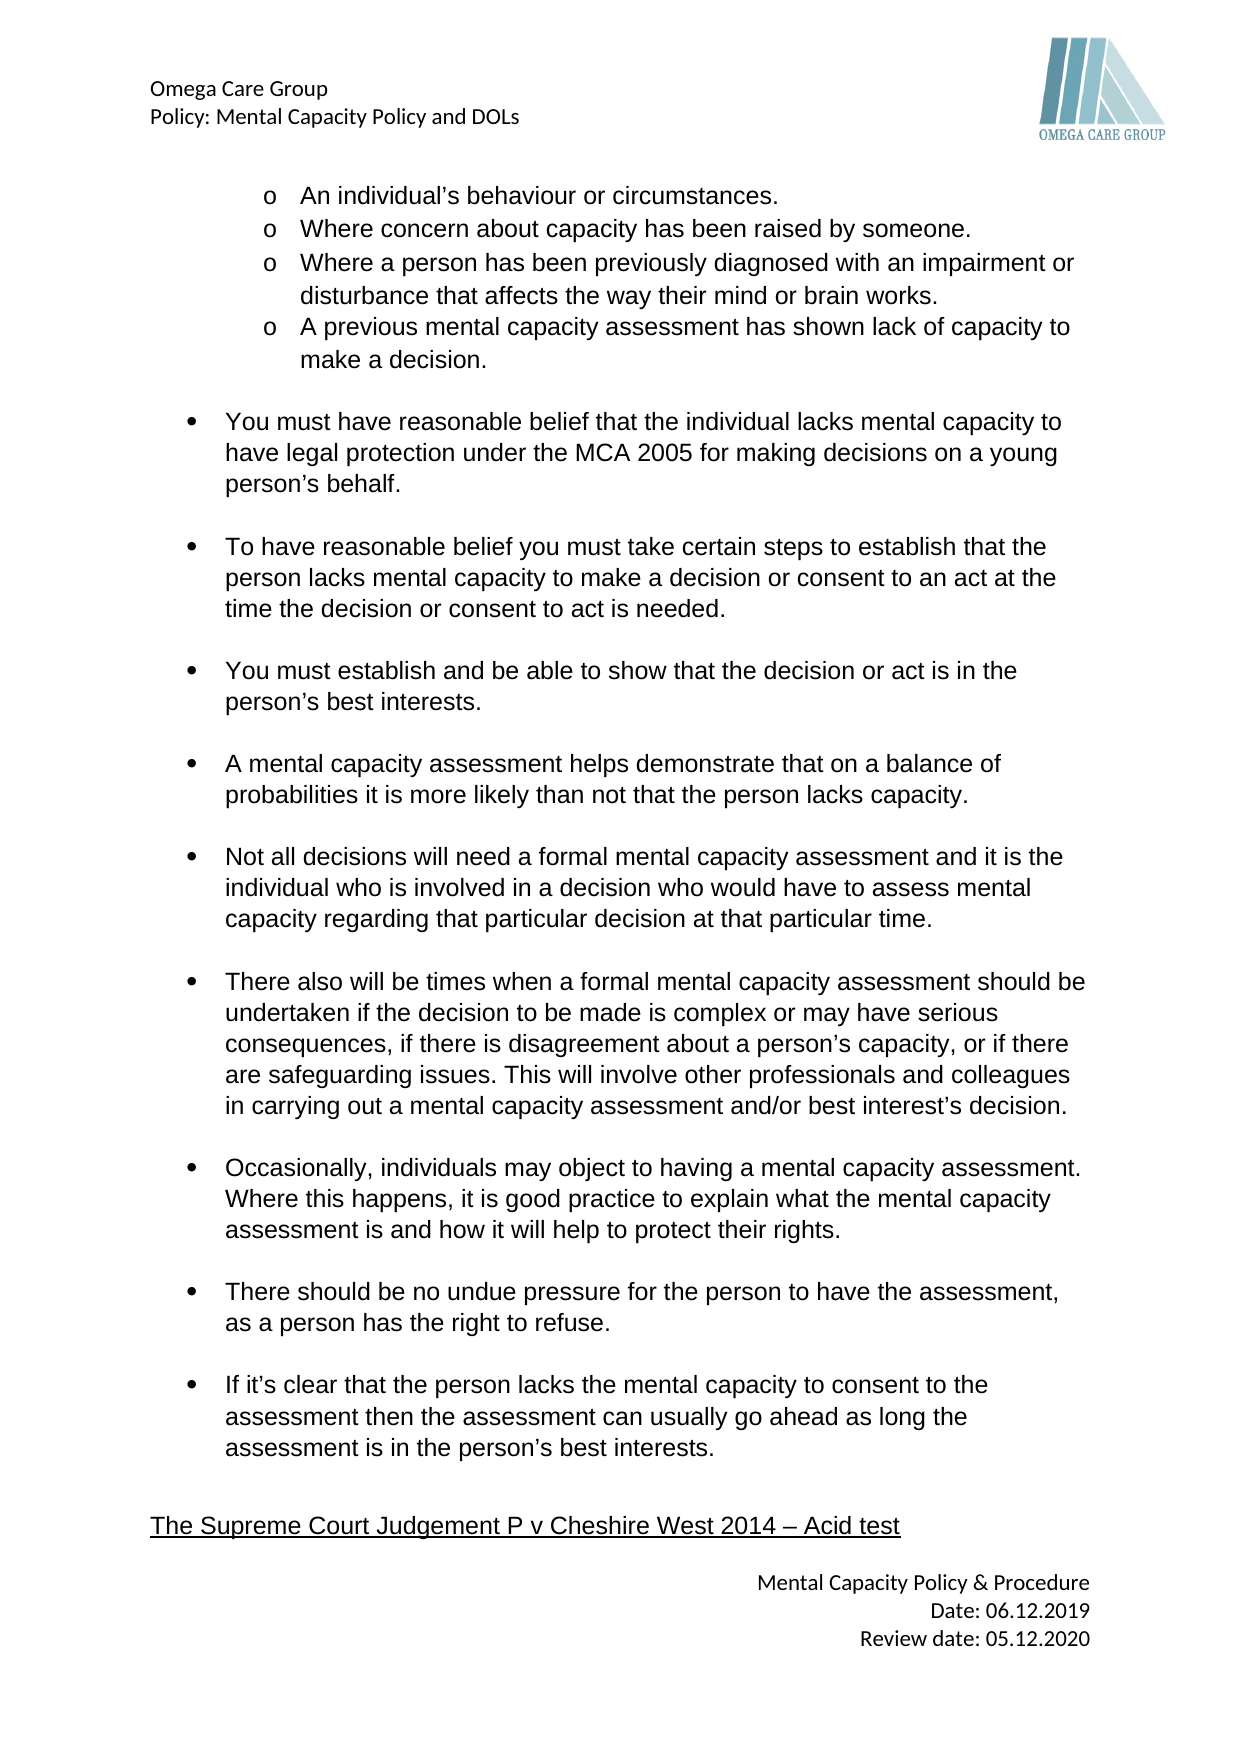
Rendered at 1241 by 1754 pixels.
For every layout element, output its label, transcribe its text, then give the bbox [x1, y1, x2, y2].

picture [1032, 28, 1170, 147]
text The Supreme Court Judgement P v Cheshire West 2014 – Acid test [150, 1511, 1090, 1540]
list To have reasonable belief you must take certain steps to establish that the person lacks mental capacity to make a decision or consent to an act at the time the decision or consent to act is needed. [187, 532, 1090, 622]
list If it’s clear that the person lacks the mental capacity to consent to the assessment then the assessment can usually go ahead as long the assessment is in the person’s best interests. [187, 1370, 1090, 1461]
list Where a person has been previously diagnosed with an impairment or disturbance that affects the way their mind or brain works. [262, 248, 1090, 310]
list Not all decisions will need a formal mental capacity assessment and it is the individual who is involved in a decision who would have to assess mental capacity regarding that particular decision at that particular time. [187, 842, 1090, 933]
list There should be no undue pressure for the person to have the assessment, as a person has the right to refuse. [187, 1277, 1090, 1337]
list An individual’s behaviour or circumstances. [262, 181, 1090, 212]
list You must have reasonable belief that the individual lacks mental capacity to have legal protection under the MCA 2005 for making decisions on a young person’s behalf. [187, 407, 1090, 498]
list Occasionally, individuals may object to having a mental capacity assessment. Where this happens, it is good practice to explain what the mental capacity assessment is and how it will help to protect their rights. [187, 1153, 1090, 1244]
list You must establish and be able to show that the decision or act is in the person’s best interests. [187, 656, 1090, 716]
list There also will be times when a formal mental capacity assessment should be undertaken if the decision to be made is complex or may have serious consequences, if there is disagreement about a person’s capacity, or if there are safeguarding issues. This will involve other professionals and colleagues in carrying out a mental capacity assessment and/or best interest’s decision. [187, 967, 1090, 1119]
list Where concern about capacity has been raised by someone. [262, 214, 1090, 245]
list A mental capacity assessment helps demonstrate that on a balance of probabilities it is more likely than not that the person lacks capacity. [187, 749, 1090, 809]
list A previous mental capacity assessment has shown lack of capacity to make a decision. [262, 312, 1090, 374]
